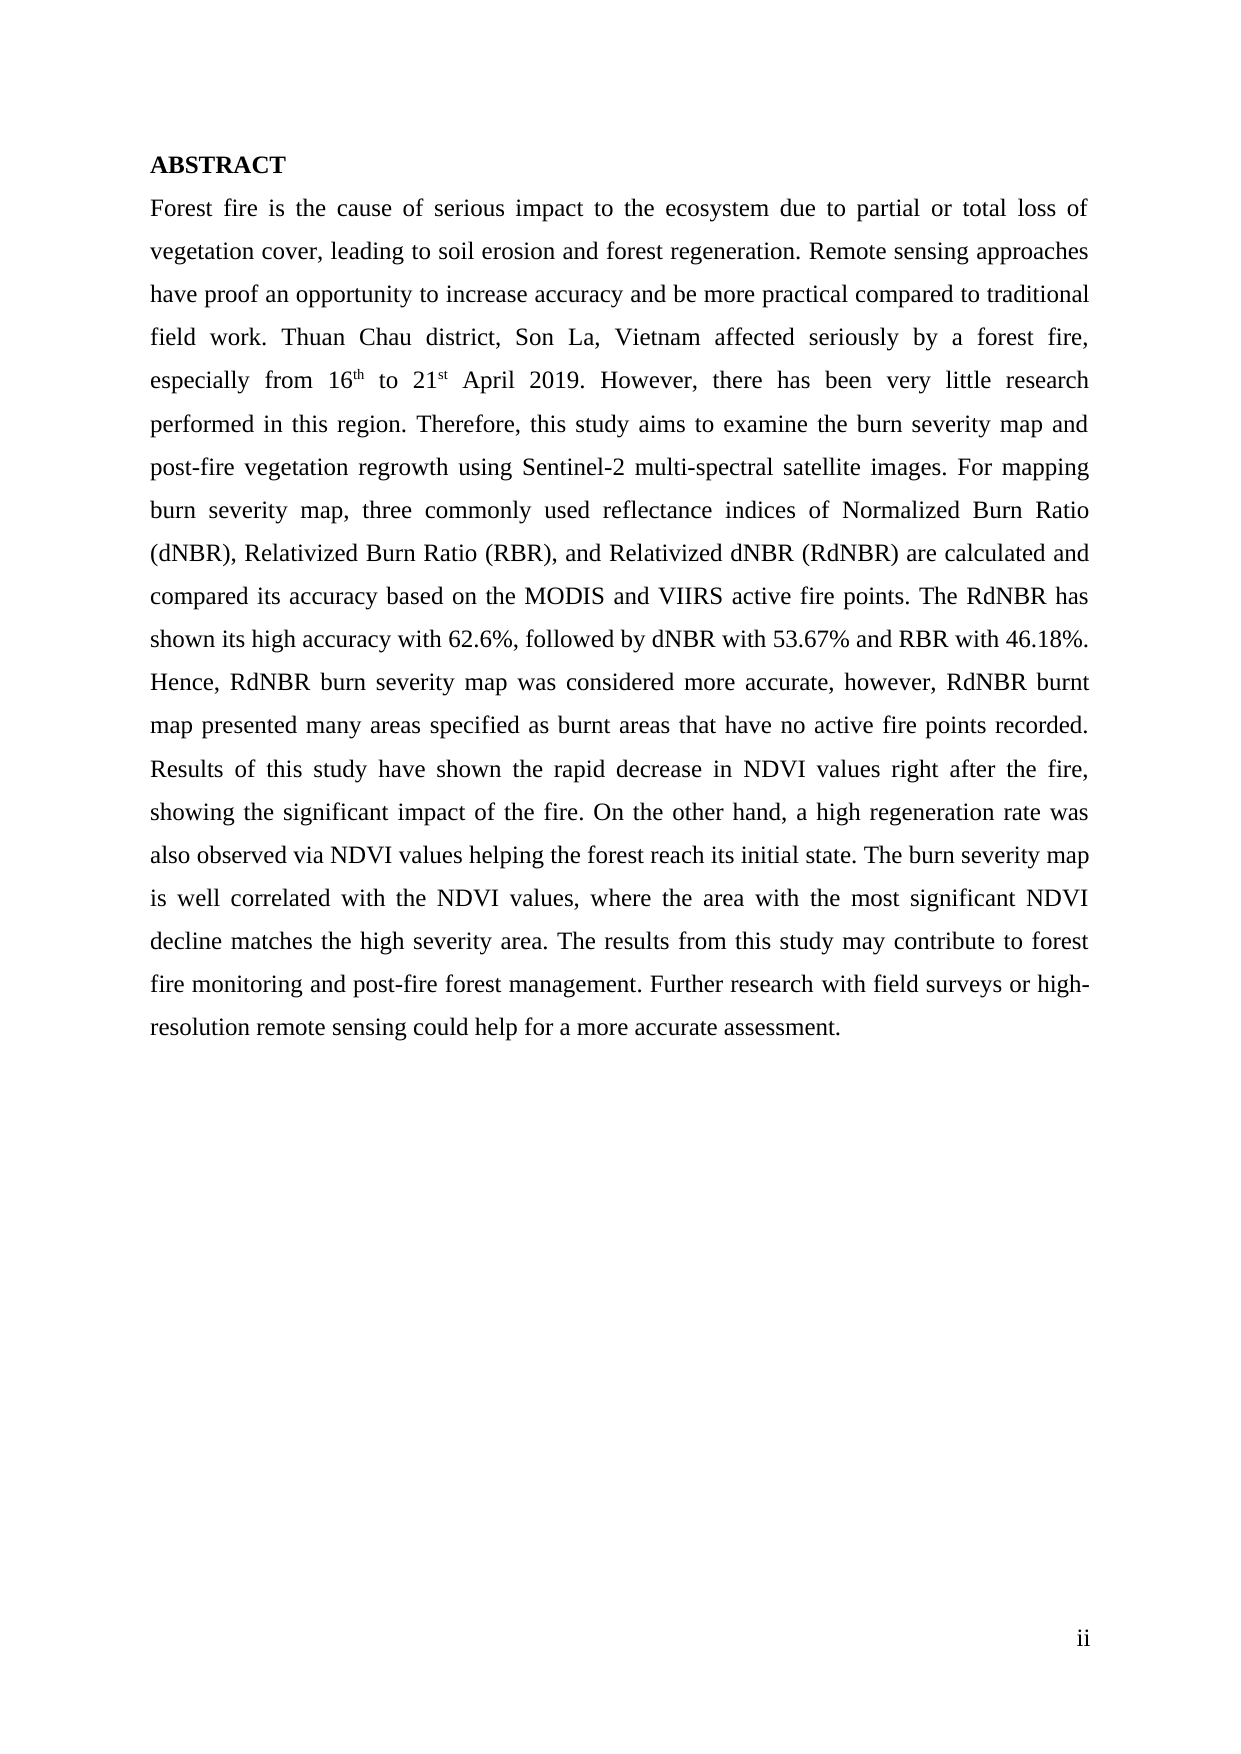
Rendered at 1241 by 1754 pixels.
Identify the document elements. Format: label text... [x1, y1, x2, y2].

subtitle Abstract [150, 150, 1090, 179]
text Forest fire is the cause of serious impact to the ecosystem due to partial or total loss of vegetation cover, leading to soil erosion and forest regeneration. Remote sensing approaches have proof an opportunity to increase accuracy and be more practical compared to traditional field work. Thuan Chau district, Son La, Vietnam affected seriously by a forest fire, especially from 16th to 21st April 2019. However, there has been very little research performed in this region. Therefore, this study aims to examine the burn severity map and post-fire vegetation regrowth using Sentinel-2 multi-spectral satellite images. For mapping burn severity map, three commonly used reflectance indices of Normalized Burn Ratio (dNBR), Relativized Burn Ratio (RBR), and Relativized dNBR (RdNBR) are calculated and compared its accuracy based on the MODIS and VIIRS active fire points. The RdNBR has shown its high accuracy with 62.6%, followed by dNBR with 53.67% and RBR with 46.18%. Hence, RdNBR burn severity map was considered more accurate, however, RdNBR burnt map presented many areas specified as burnt areas that have no active fire points recorded. Results of this study have shown the rapid decrease in NDVI values right after the fire, showing the significant impact of the fire. On the other hand, a high regeneration rate was also observed via NDVI values helping the forest reach its initial state. The burn severity map is well correlated with the NDVI values, where the area with the most significant NDVI decline matches the high severity area. The results from this study may contribute to forest fire monitoring and post-fire forest management. Further research with field surveys or high-resolution remote sensing could help for a more accurate assessment. [150, 193, 1090, 1041]
